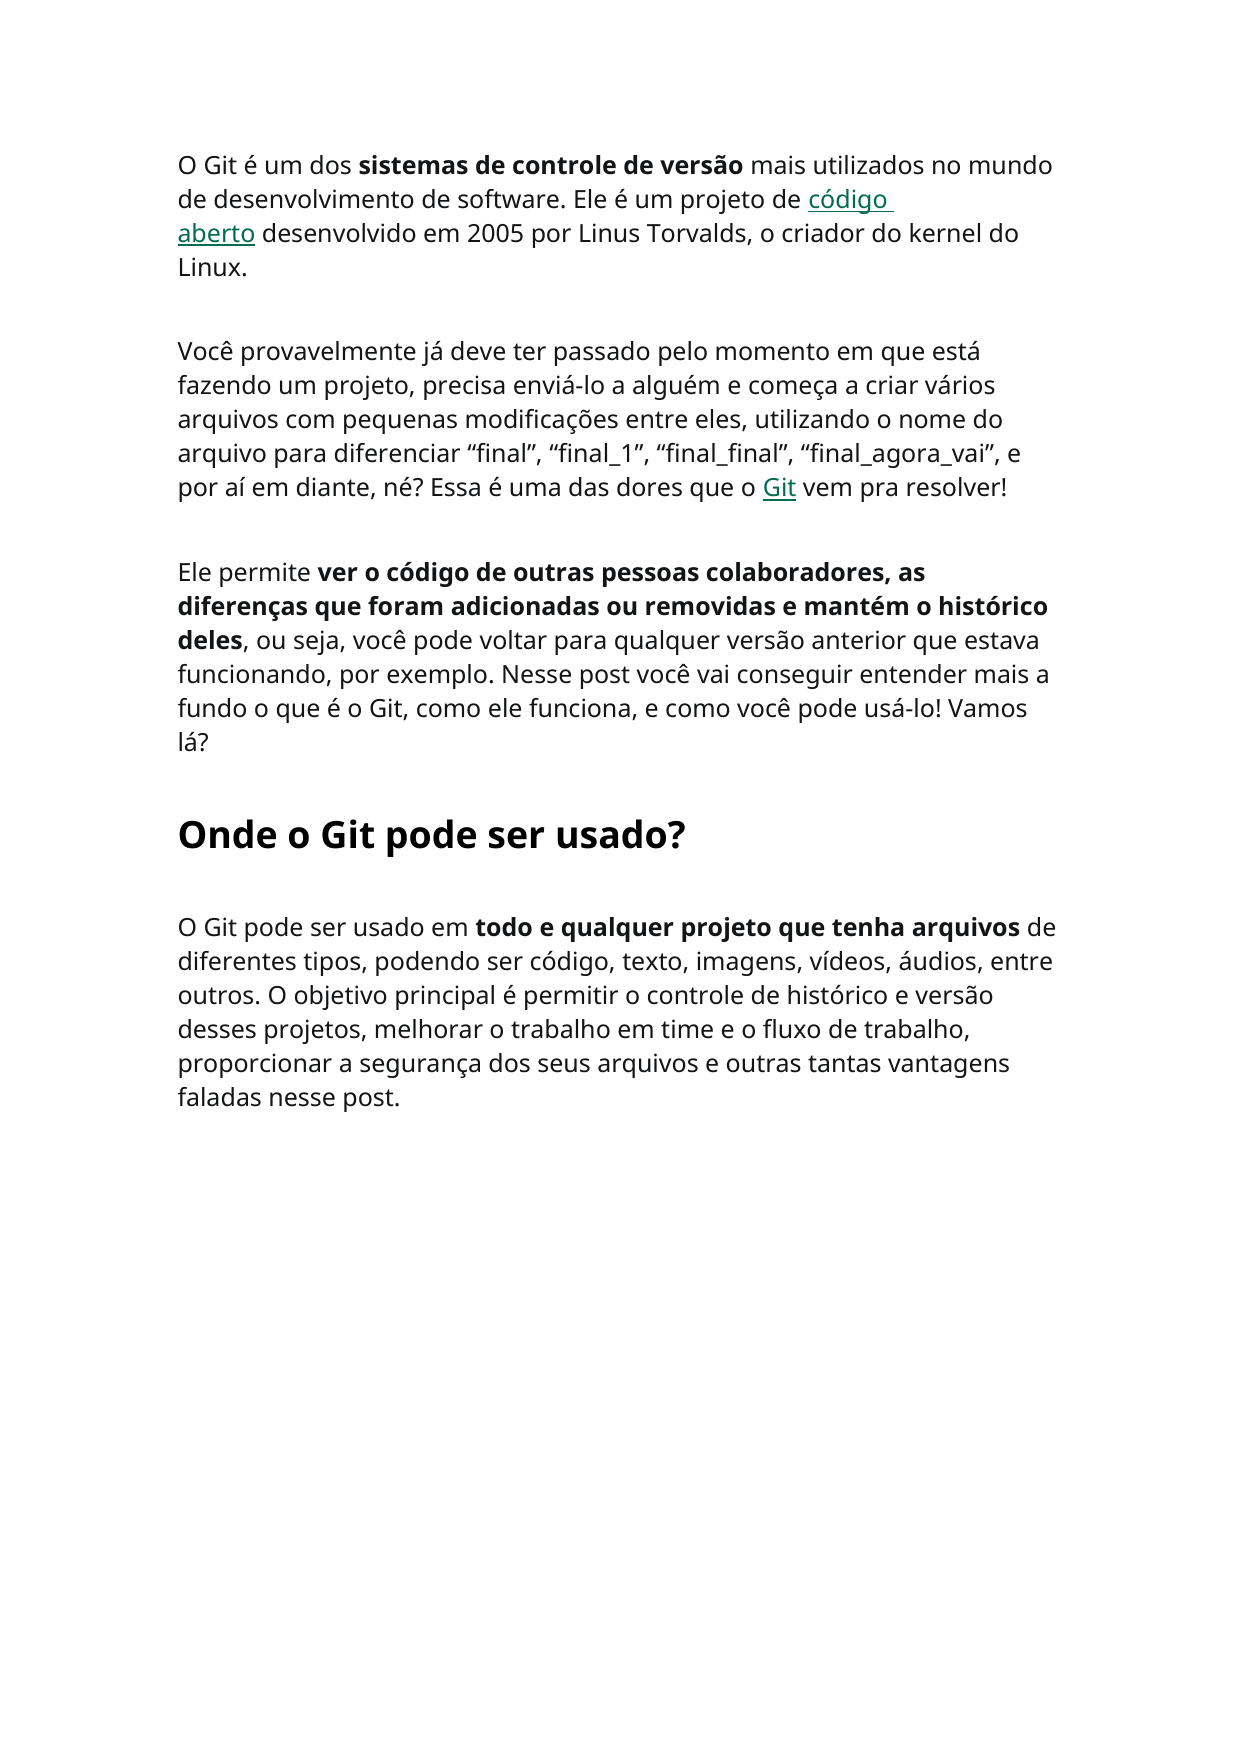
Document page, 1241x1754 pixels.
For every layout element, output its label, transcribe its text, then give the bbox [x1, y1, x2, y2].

text O Git pode ser usado em todo e qualquer projeto que tenha arquivos de diferentes tipos, podendo ser código, texto, imagens, vídeos, áudios, entre outros. O objetivo principal é permitir o controle de histórico e versão desses projetos, melhorar o trabalho em time e o fluxo de trabalho, proporcionar a segurança dos seus arquivos e outras tantas vantagens faladas nesse post. [177, 909, 1063, 1114]
text O Git é um dos sistemas de controle de versão mais utilizados no mundo de desenvolvimento de software. Ele é um projeto de código aberto desenvolvido em 2005 por Linus Torvalds, o criador do kernel do Linux. [177, 148, 1063, 284]
text Ele permite ver o código de outras pessoas colaboradores, as diferenças que foram adicionadas ou removidas e mantém o histórico deles, ou seja, você pode voltar para qualquer versão anterior que estava funcionando, por exemplo. Nesse post você vai conseguir entender mais a fundo o que é o Git, como ele funciona, e como você pode usá-lo! Vamos lá? [177, 554, 1063, 758]
text Onde o Git pode ser usado? [177, 808, 1063, 859]
text Você provavelmente já deve ter passado pelo momento em que está fazendo um projeto, precisa enviá-lo a alguém e começa a criar vários arquivos com pequenas modificações entre eles, utilizando o nome do arquivo para diferenciar “final”, “final_1”, “final_final”, “final_agora_vai”, e por aí em diante, né? Essa é uma das dores que o Git vem pra resolver! [177, 334, 1063, 504]
